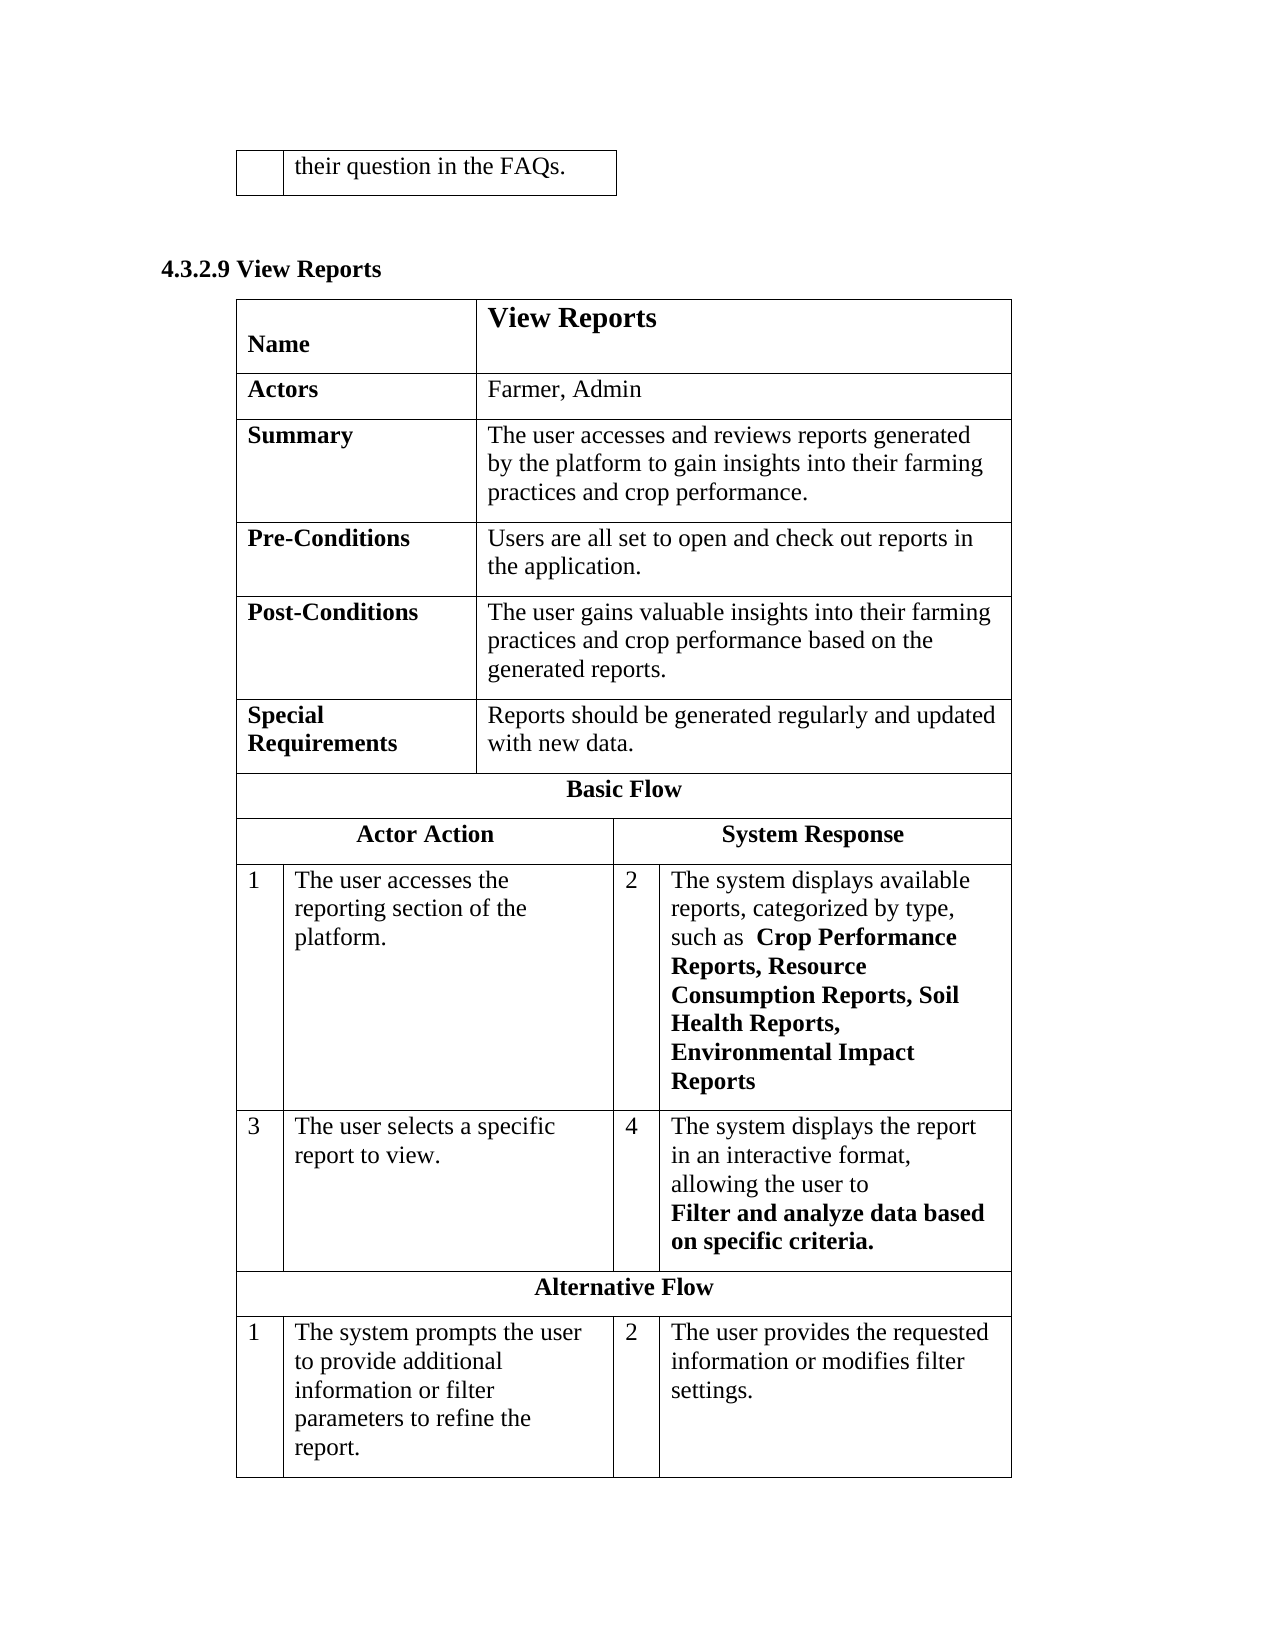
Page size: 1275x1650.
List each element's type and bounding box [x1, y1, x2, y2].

table_cell [150, 150, 1023, 1478]
